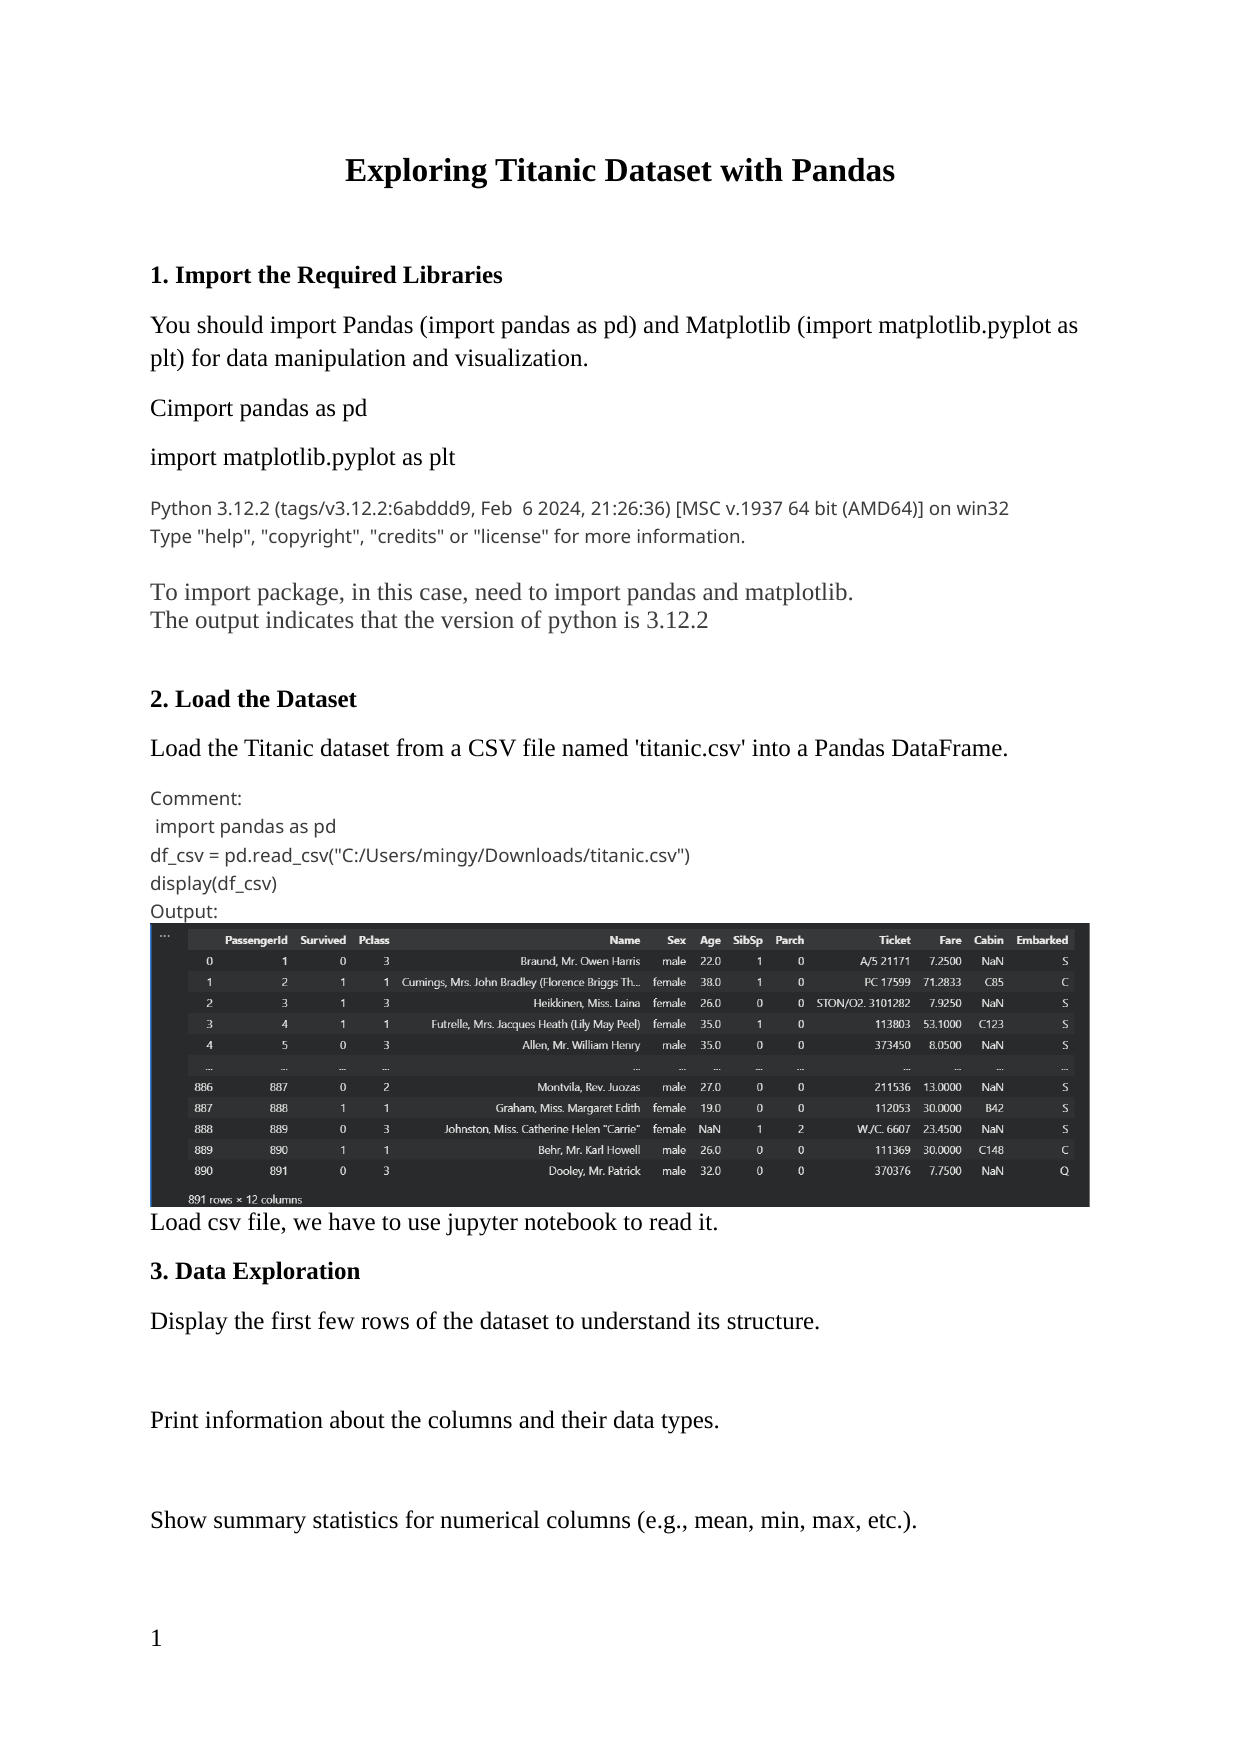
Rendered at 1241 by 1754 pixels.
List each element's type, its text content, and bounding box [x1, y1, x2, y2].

text 3. Data Exploration [150, 1256, 1090, 1285]
text Display the first few rows of the dataset to understand its structure. [150, 1306, 1090, 1335]
text Output: [150, 896, 1090, 923]
text Show summary statistics for numerical columns (e.g., mean, min, max, etc.). [150, 1505, 1090, 1533]
text import matplotlib.pyplot as plt [150, 442, 1090, 471]
text Comment: [150, 783, 1090, 811]
text df_csv = pd.read_csv("C:/Users/mingy/Downloads/titanic.csv") [150, 839, 1090, 867]
text Exploring Titanic Dataset with Pandas [150, 150, 1090, 188]
text Load csv file, we have to use jupyter notebook to read it. [150, 1207, 1090, 1235]
text display(df_csv) [150, 867, 1090, 896]
text Load the Titanic dataset from a CSV file named 'titanic.csv' into a Pandas DataFrame. [150, 733, 1090, 762]
text 1. Import the Required Libraries [150, 260, 1090, 289]
text You should import Pandas (import pandas as pd) and Matplotlib (import matplotlib.pyplot as plt) for data manipulation and visualization. [150, 310, 1090, 372]
text Python 3.12.2 (tags/v3.12.2:6abddd9, Feb 6 2024, 21:26:36) [MSC v.1937 64 bit (AMD64)] on win32 [150, 492, 1090, 520]
text 2. Load the Dataset [150, 684, 1090, 712]
picture [150, 923, 1090, 1207]
text To import package, in this case, need to import pandas and matplotlib. [150, 577, 1090, 605]
text import pandas as pd [150, 811, 1090, 839]
text Print information about the columns and their data types. [150, 1405, 1090, 1434]
text Cimport pandas as pd [150, 393, 1090, 422]
text The output indicates that the version of python is 3.12.2 [150, 605, 1090, 634]
text Type "help", "copyright", "credits" or "license" for more information. [150, 520, 1090, 548]
